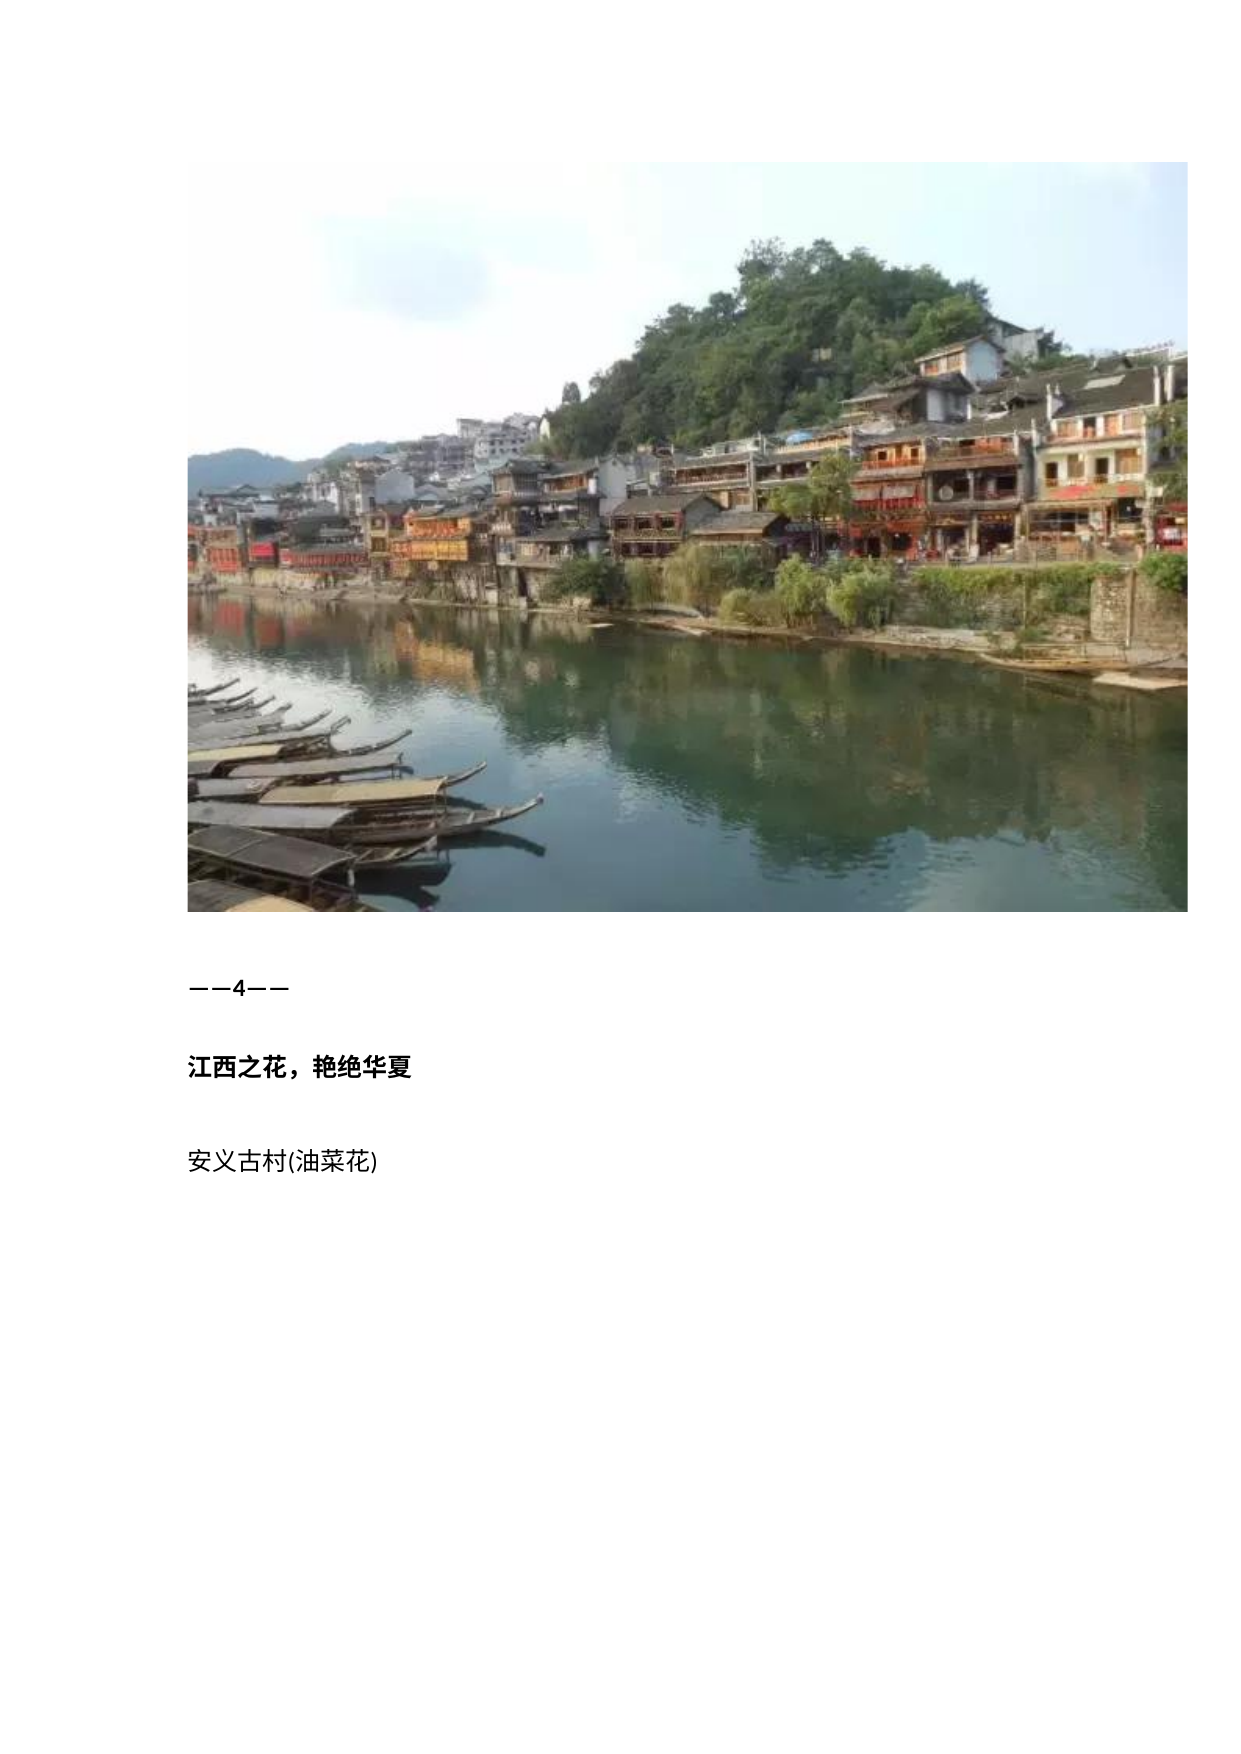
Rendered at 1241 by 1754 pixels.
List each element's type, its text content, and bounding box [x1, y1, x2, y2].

text 江西之花，艳绝华夏 [187, 1033, 1053, 1098]
text ——4—— [187, 971, 1053, 1004]
picture [187, 162, 1188, 912]
text 安义古村(油菜花) [187, 1127, 1053, 1192]
